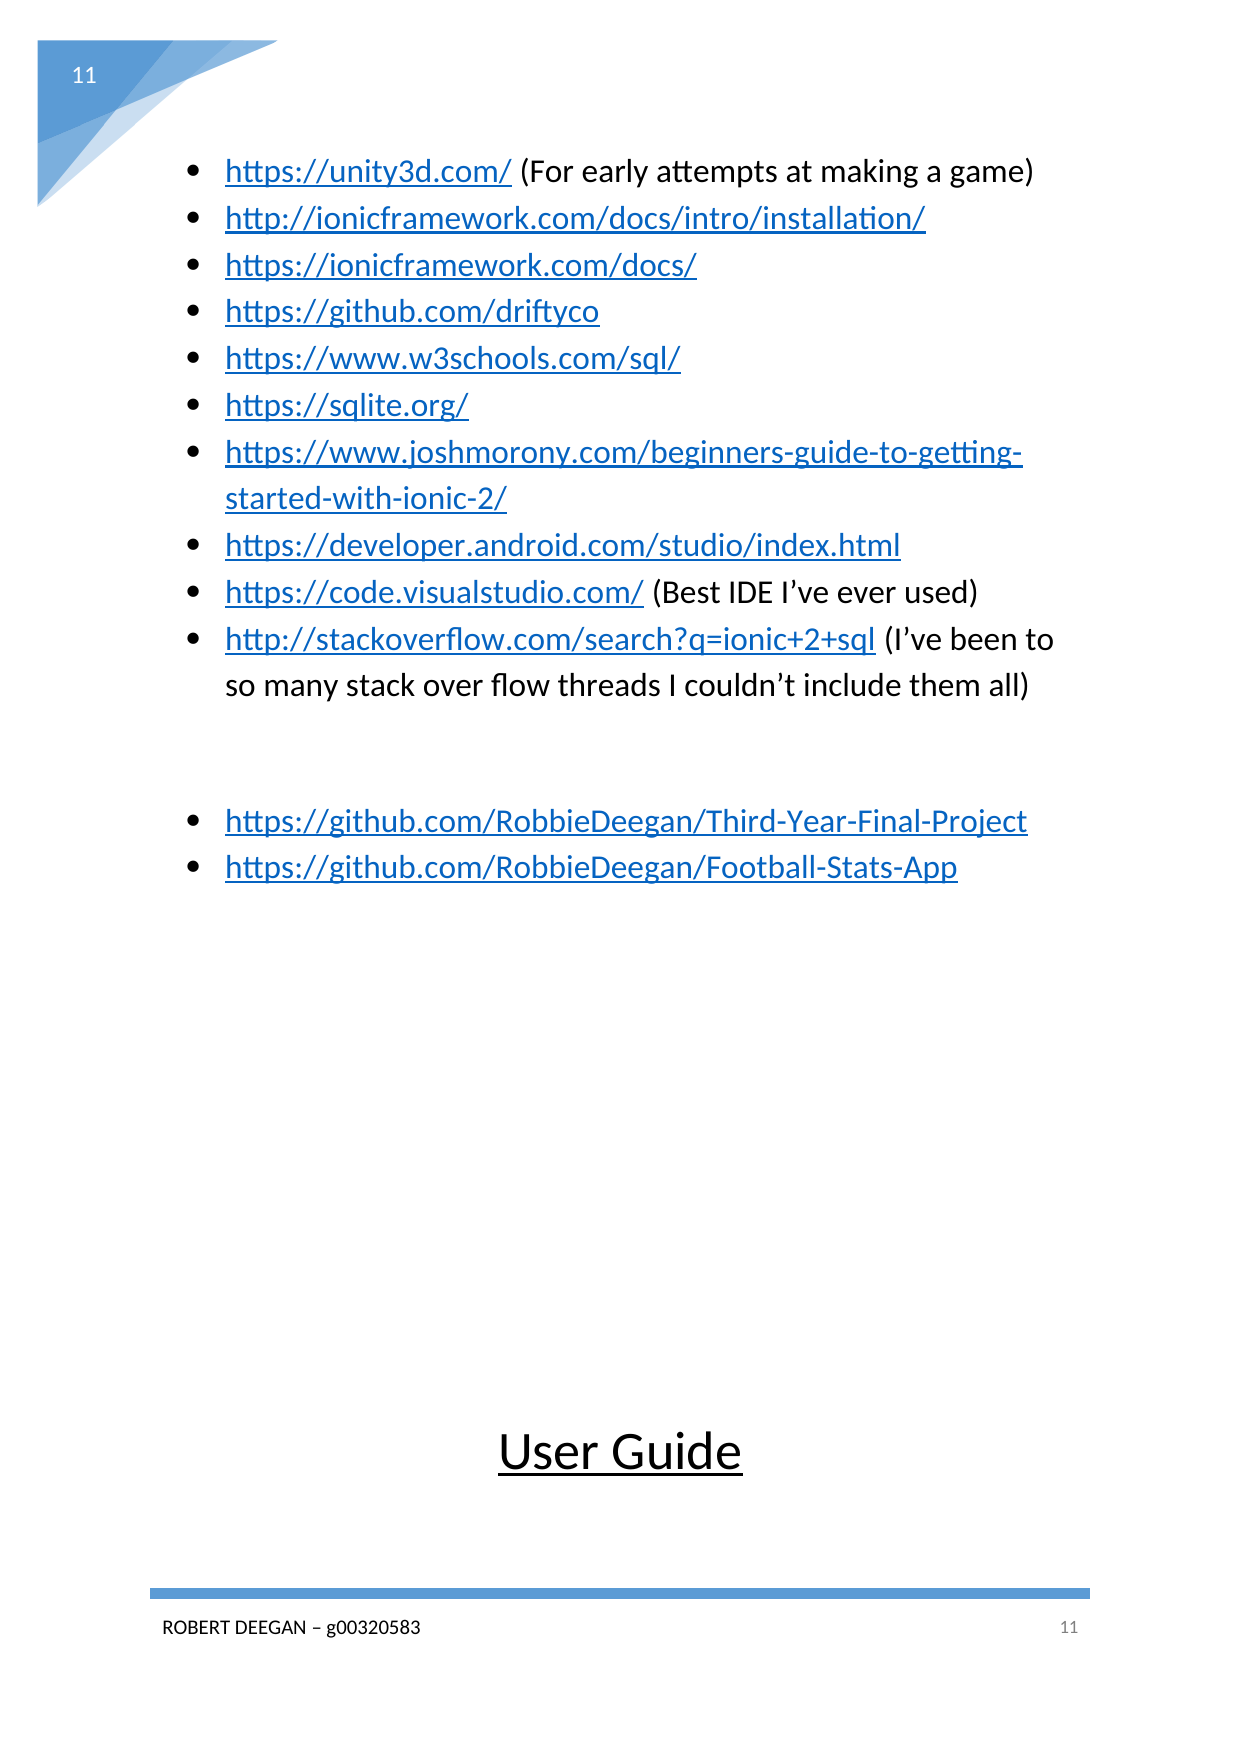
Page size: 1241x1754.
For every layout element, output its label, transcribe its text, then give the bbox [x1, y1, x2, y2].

list https://code.visualstudio.com/ (Best IDE I’ve ever used) [187, 571, 1090, 612]
list https://www.w3schools.com/sql/ [187, 337, 1090, 378]
list https://www.joshmorony.com/beginners-guide-to-getting-started-with-ionic-2/ [187, 431, 1090, 518]
picture [37, 40, 279, 209]
list https://developer.android.com/studio/index.html [187, 524, 1090, 565]
list https://github.com/RobbieDeegan/Football-Stats-App [187, 846, 1090, 887]
list http://stackoverflow.com/search?q=ionic+2+sql (I’ve been to so many stack over flow threads I couldn’t include them all) [187, 618, 1090, 705]
list https://ionicframework.com/docs/ [187, 243, 1090, 284]
list https://github.com/RobbieDeegan/Third-Year-Final-Project [187, 800, 1090, 840]
text User Guide [150, 1417, 1090, 1483]
list https://unity3d.com/ (For early attempts at making a game) [187, 150, 1090, 191]
list http://ionicframework.com/docs/intro/installation/ [187, 197, 1090, 237]
list https://sqlite.org/ [187, 384, 1090, 424]
list https://github.com/driftyco [187, 290, 1090, 331]
